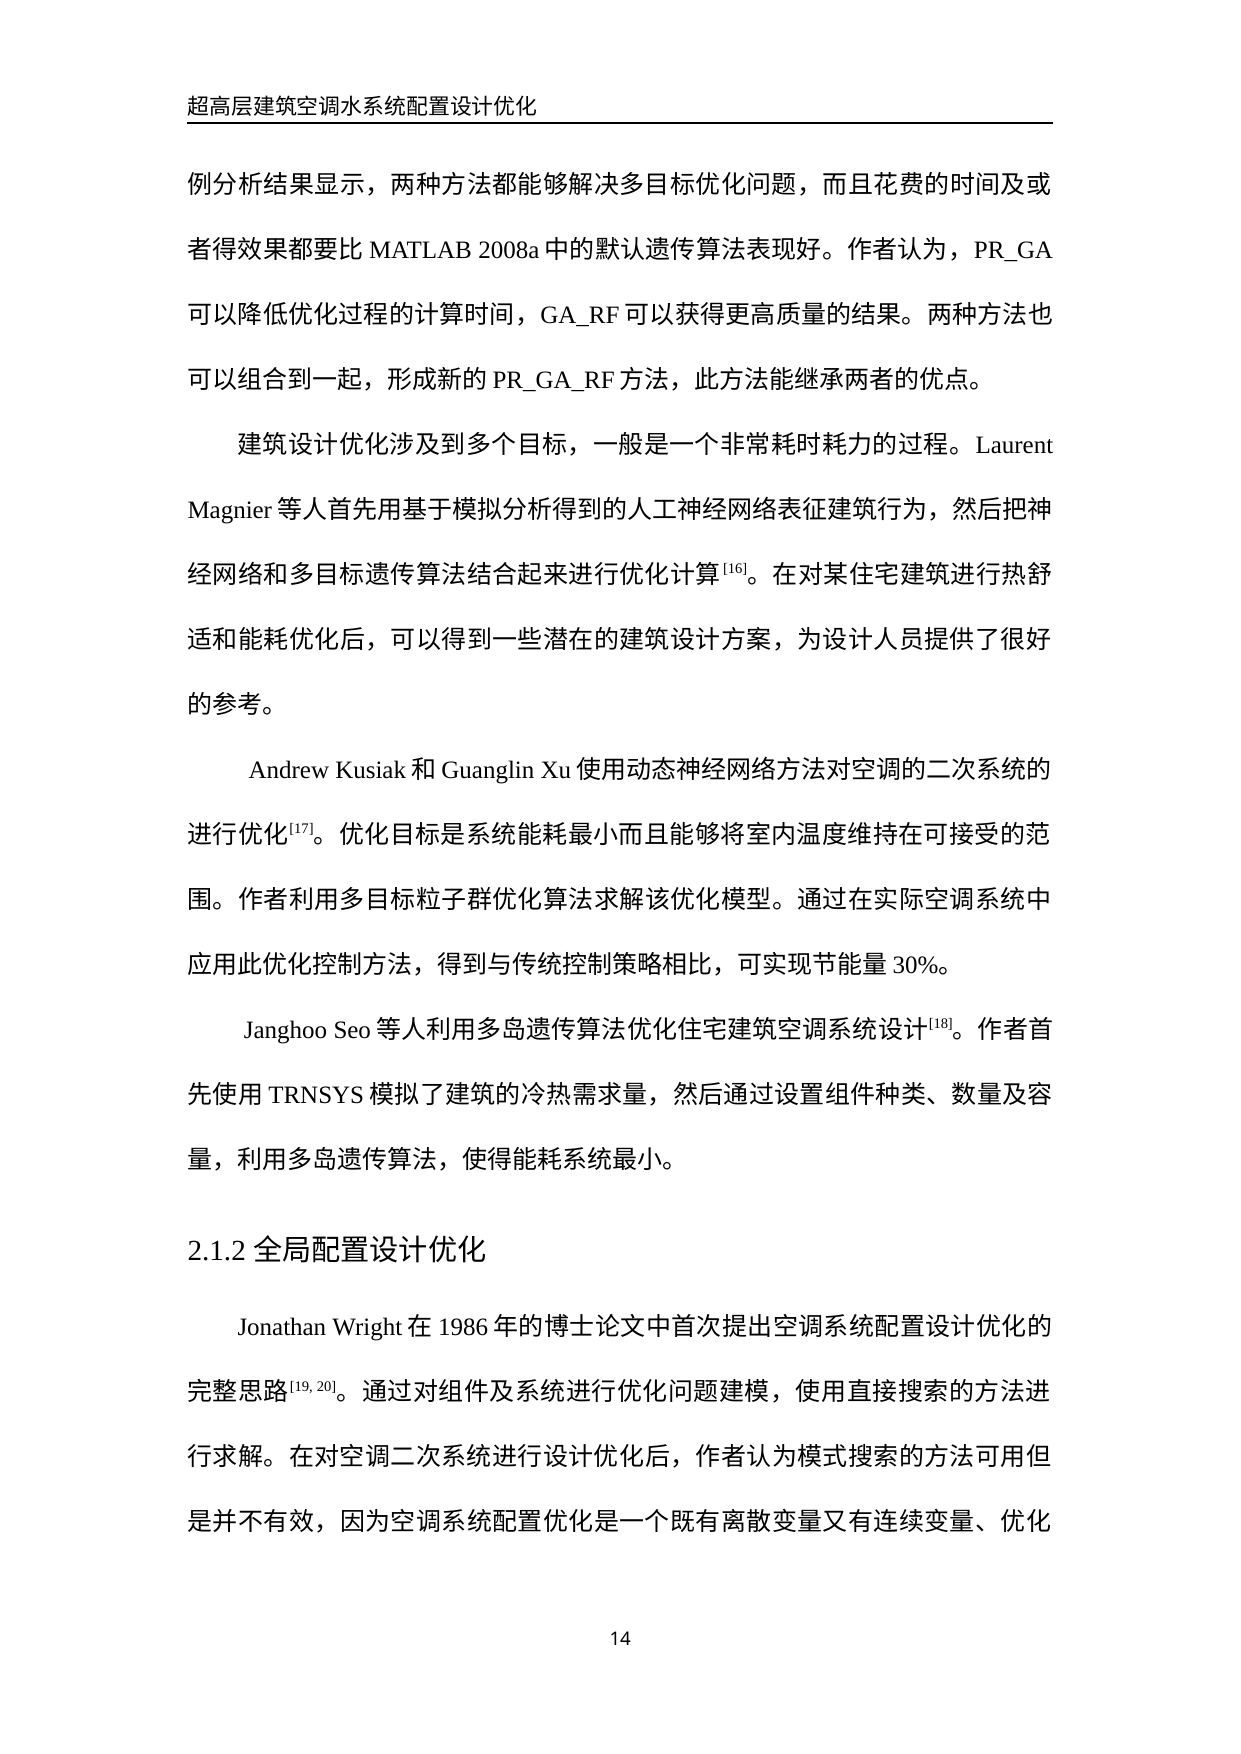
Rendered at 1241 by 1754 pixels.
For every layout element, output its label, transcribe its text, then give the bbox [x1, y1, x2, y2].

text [187, 150, 1053, 410]
text Janghoo Seo等人利用多岛遗传算法优化住宅建筑空调系统设计[18]。作者首先使用TRNSYS模拟了建筑的冷热需求量，然后通过设置组件种类、数量及容量，利用多岛遗传算法，使得能耗系统最小。 [187, 995, 1053, 1190]
text Andrew Kusiak和Guanglin Xu使用动态神经网络方法对空调的二次系统的进行优化[17]。优化目标是系统能耗最小而且能够将室内温度维持在可接受的范围。作者利用多目标粒子群优化算法求解该优化模型。通过在实际空调系统中应用此优化控制方法，得到与传统控制策略相比，可实现节能量30%。 [187, 735, 1053, 995]
text 建筑设计优化涉及到多个目标，一般是一个非常耗时耗力的过程。Laurent Magnier等人首先用基于模拟分析得到的人工神经网络表征建筑行为，然后把神经网络和多目标遗传算法结合起来进行优化计算[16]。在对某住宅建筑进行热舒适和能耗优化后，可以得到一些潜在的建筑设计方案，为设计人员提供了很好的参考。 [187, 410, 1053, 735]
subtitle 2.1.2 全局配置设计优化 [187, 1215, 1053, 1280]
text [187, 1292, 1053, 1552]
